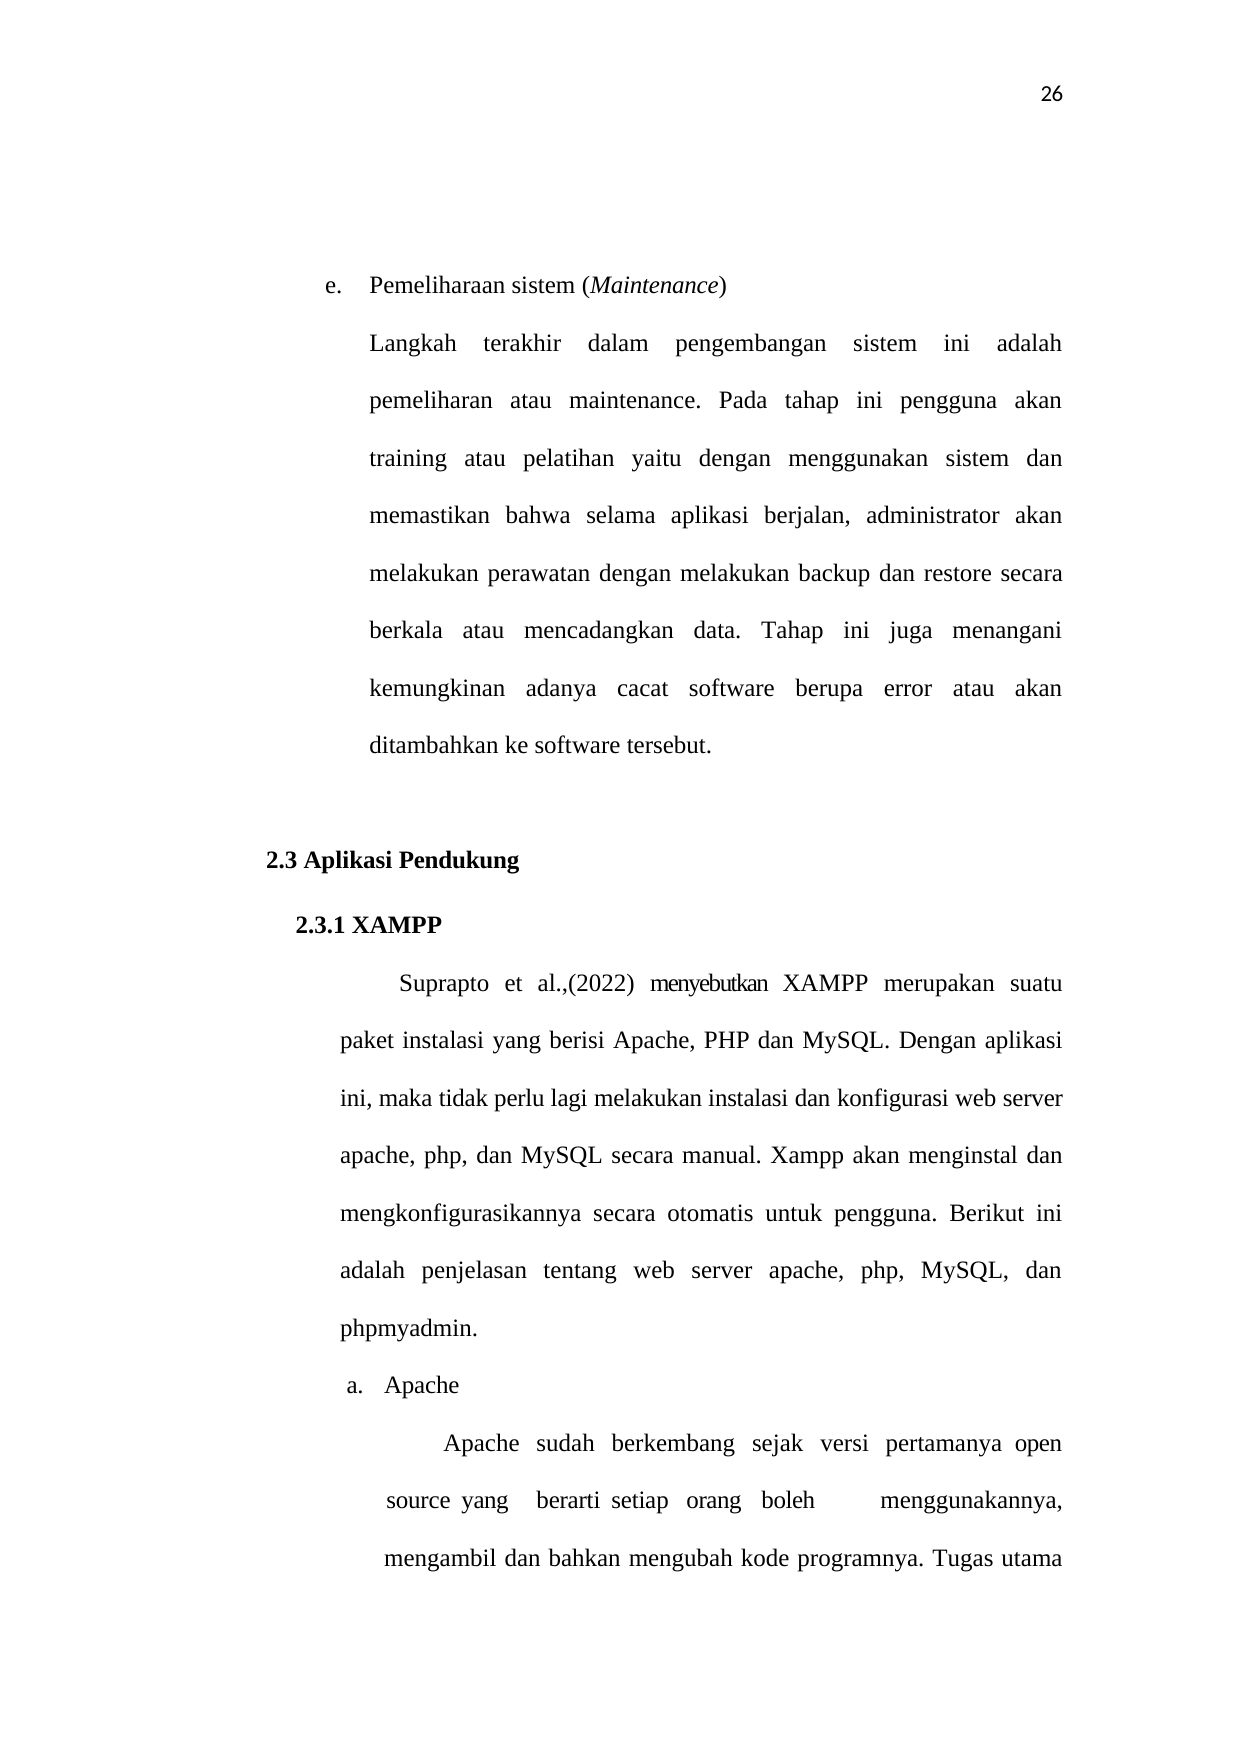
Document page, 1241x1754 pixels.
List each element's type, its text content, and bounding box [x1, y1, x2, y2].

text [384, 1428, 1063, 1572]
subtitle 2.3.1 XAMPP [295, 910, 1063, 939]
list Apache [346, 1370, 1063, 1399]
text Langkah terakhir dalam pengembangan sistem ini adalah pemeliharan atau maintenance. Pada tahap ini pengguna akan training atau pelatihan yaitu dengan menggunakan sistem dan memastikan bahwa selama aplikasi berjalan, administrator akan melakukan perawatan dengan melakukan backup dan restore secara berkala atau mencadangkan data. Tahap ini juga menangani kemungkinan adanya cacat software berupa error atau akan ditambahkan ke software tersebut. [369, 328, 1063, 759]
list Pemeliharaan sistem (Maintenance) [325, 270, 1063, 299]
subtitle 2.3 Aplikasi Pendukung [266, 845, 1063, 874]
text Suprapto et al.,(2022) menyebutkan XAMPP merupakan suatu paket instalasi yang berisi Apache, PHP dan MySQL. Dengan aplikasi ini, maka tidak perlu lagi melakukan instalasi dan konfigurasi web server apache, php, dan MySQL secara manual. Xampp akan menginstal dan mengkonfigurasikannya secara otomatis untuk pengguna. Berikut ini adalah penjelasan tentang web server apache, php, MySQL, dan phpmyadmin. [340, 968, 1063, 1342]
